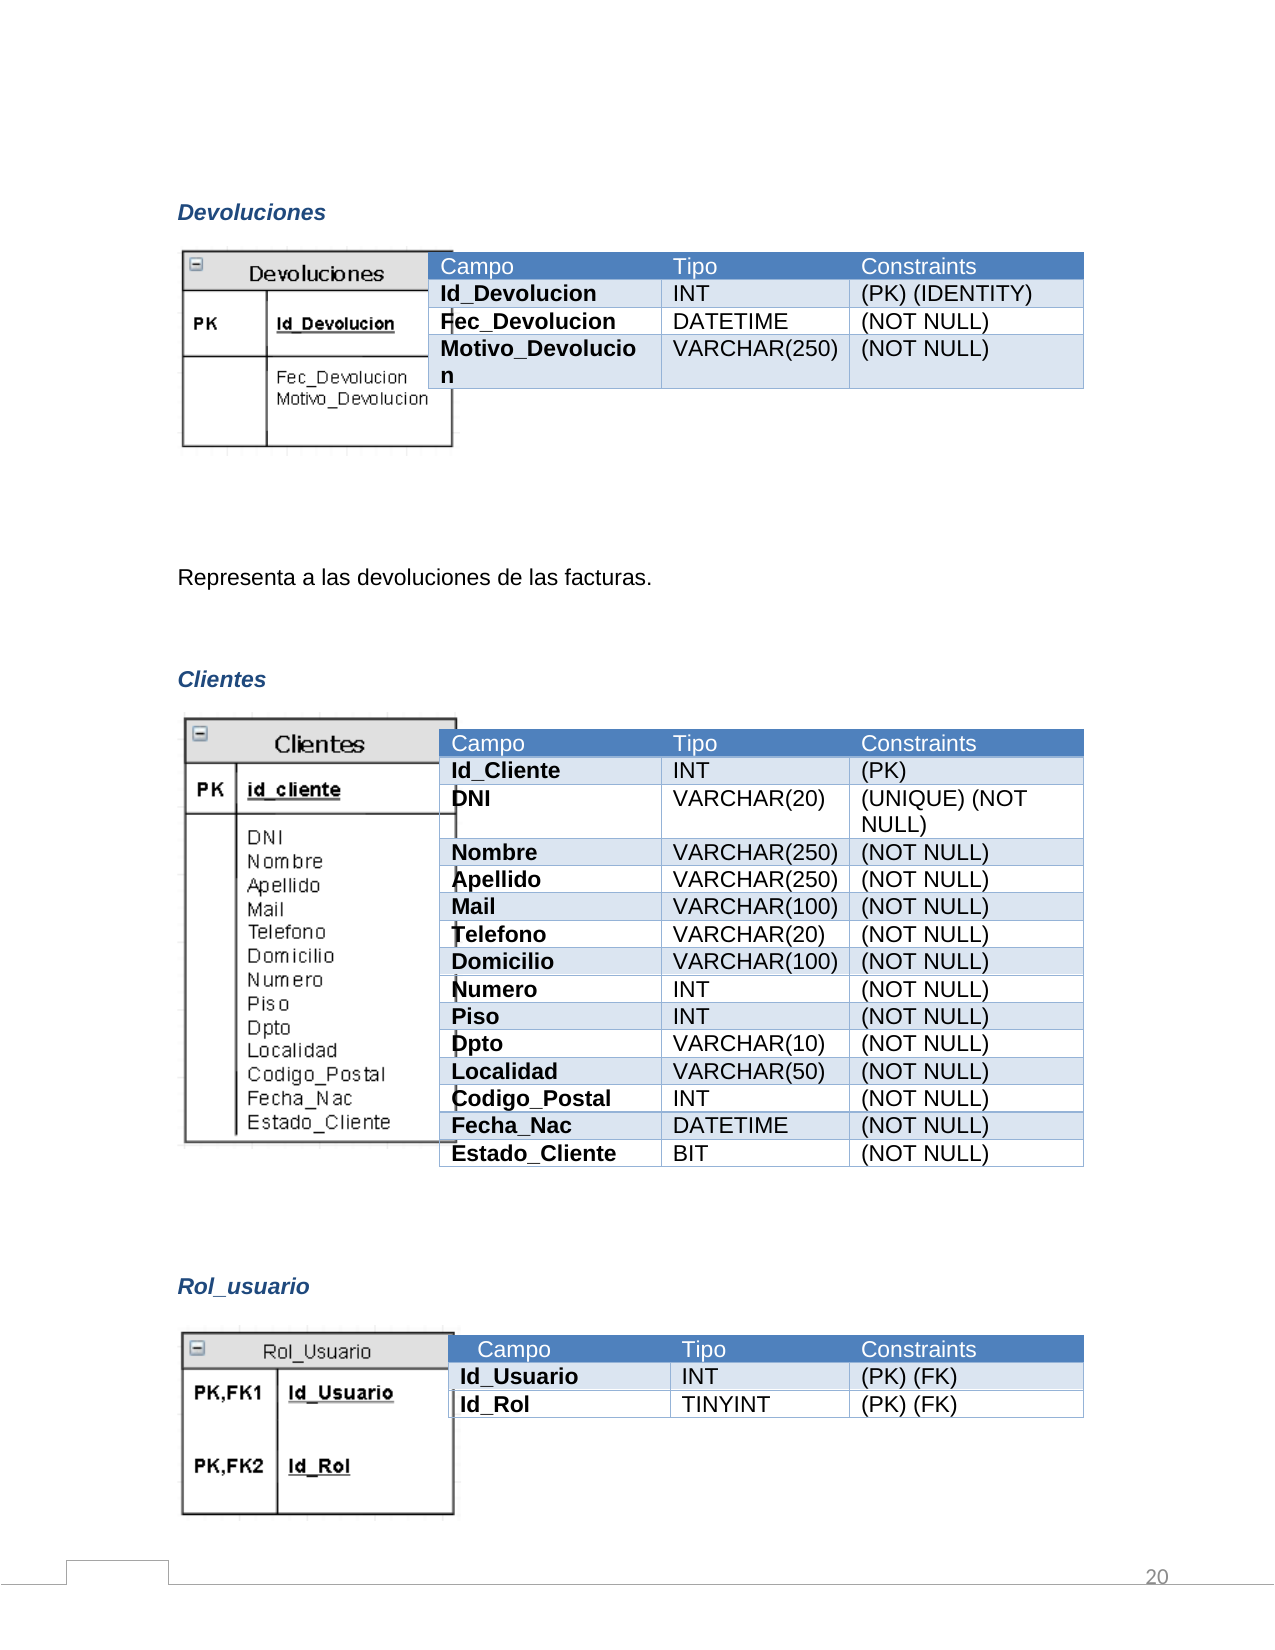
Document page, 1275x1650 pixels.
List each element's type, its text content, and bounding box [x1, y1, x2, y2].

text Representa la información de los clientes del sistema. [177, 768, 1098, 1197]
table_cell (NOT NULL) [850, 921, 1083, 947]
table_cell DNI [440, 785, 661, 837]
table_cell Numero [440, 976, 661, 1002]
table_header Constraints [850, 730, 1083, 756]
table_cell Id_Cliente [440, 758, 661, 784]
table_cell TINYINT [671, 1391, 849, 1417]
table_cell (PK) (IDENTITY) [850, 280, 1083, 307]
table_header Constraints [850, 1336, 1083, 1362]
table_cell (NOT NULL) [850, 308, 1083, 334]
table_header Tipo [671, 1336, 849, 1362]
table_cell (NOT NULL) [850, 1003, 1083, 1029]
table_cell Apellido [440, 866, 661, 892]
table_cell VARCHAR(20) [662, 785, 849, 837]
text Devoluciones [177, 199, 1098, 225]
table_cell DATETIME [662, 1113, 849, 1139]
table_cell (NOT NULL) [850, 866, 1083, 892]
table_header Campo [429, 253, 661, 279]
table_cell Estado_Cliente [440, 1140, 661, 1166]
table_cell Id_Devolucion [429, 280, 661, 307]
table_cell Codigo_Postal [440, 1085, 661, 1111]
table_cell (PK) (FK) [850, 1391, 1083, 1417]
table_cell Fec_Devolucion [429, 308, 661, 334]
table_cell (NOT NULL) [850, 1140, 1083, 1166]
text Representa a las devoluciones de las facturas. [177, 564, 1098, 590]
table_cell VARCHAR(50) [662, 1058, 849, 1084]
table_cell VARCHAR(100) [662, 893, 849, 920]
table_cell Motivo_Devolucion [429, 335, 661, 388]
text Clientes [177, 666, 1098, 692]
table_cell (NOT NULL) [850, 1030, 1083, 1057]
table_cell (UNIQUE) (NOT NULL) [850, 785, 1083, 837]
table_cell INT [662, 976, 849, 1002]
table_cell (NOT NULL) [850, 839, 1083, 865]
table_header Tipo [662, 730, 849, 756]
table_cell Localidad [440, 1058, 661, 1084]
table_cell (PK) [850, 758, 1083, 784]
picture [177, 246, 460, 456]
table_cell INT [662, 1085, 849, 1111]
table_cell Mail [440, 893, 661, 920]
table_header Campo [449, 1336, 670, 1362]
table_cell Dpto [440, 1030, 661, 1057]
picture [177, 1325, 462, 1521]
table_cell (PK) (FK) [850, 1363, 1083, 1389]
table_cell Id_Rol [449, 1391, 670, 1417]
table_cell (NOT NULL) [850, 1113, 1083, 1139]
table_cell INT [662, 1003, 849, 1029]
table_header Tipo [662, 253, 849, 279]
table_cell (NOT NULL) [850, 1058, 1083, 1084]
text Rol_usuario [177, 1273, 1098, 1299]
table_cell INT [671, 1363, 849, 1389]
table_cell (NOT NULL) [850, 948, 1083, 974]
table_cell Id_Usuario [449, 1363, 670, 1389]
table_cell (NOT NULL) [850, 335, 1083, 388]
table_cell Nombre [440, 839, 661, 865]
picture [177, 712, 463, 768]
table_cell Telefono [440, 921, 661, 947]
table_cell DATETIME [662, 308, 849, 334]
table_cell VARCHAR(250) [662, 866, 849, 892]
table_cell (NOT NULL) [850, 1085, 1083, 1111]
table_cell VARCHAR(20) [662, 921, 849, 947]
table_cell Fecha_Nac [440, 1113, 661, 1139]
table_cell INT [662, 758, 849, 784]
table_header Campo [440, 730, 661, 756]
table_cell (NOT NULL) [850, 893, 1083, 920]
table_cell INT [662, 280, 849, 307]
table_cell VARCHAR(250) [662, 839, 849, 865]
table_header Constraints [850, 253, 1083, 279]
table_cell Domicilio [440, 948, 661, 974]
table_cell BIT [662, 1140, 849, 1166]
table_cell VARCHAR(10) [662, 1030, 849, 1057]
table_cell VARCHAR(250) [662, 335, 849, 388]
table_cell VARCHAR(100) [662, 948, 849, 974]
table_cell Piso [440, 1003, 661, 1029]
table_cell (NOT NULL) [850, 976, 1083, 1002]
